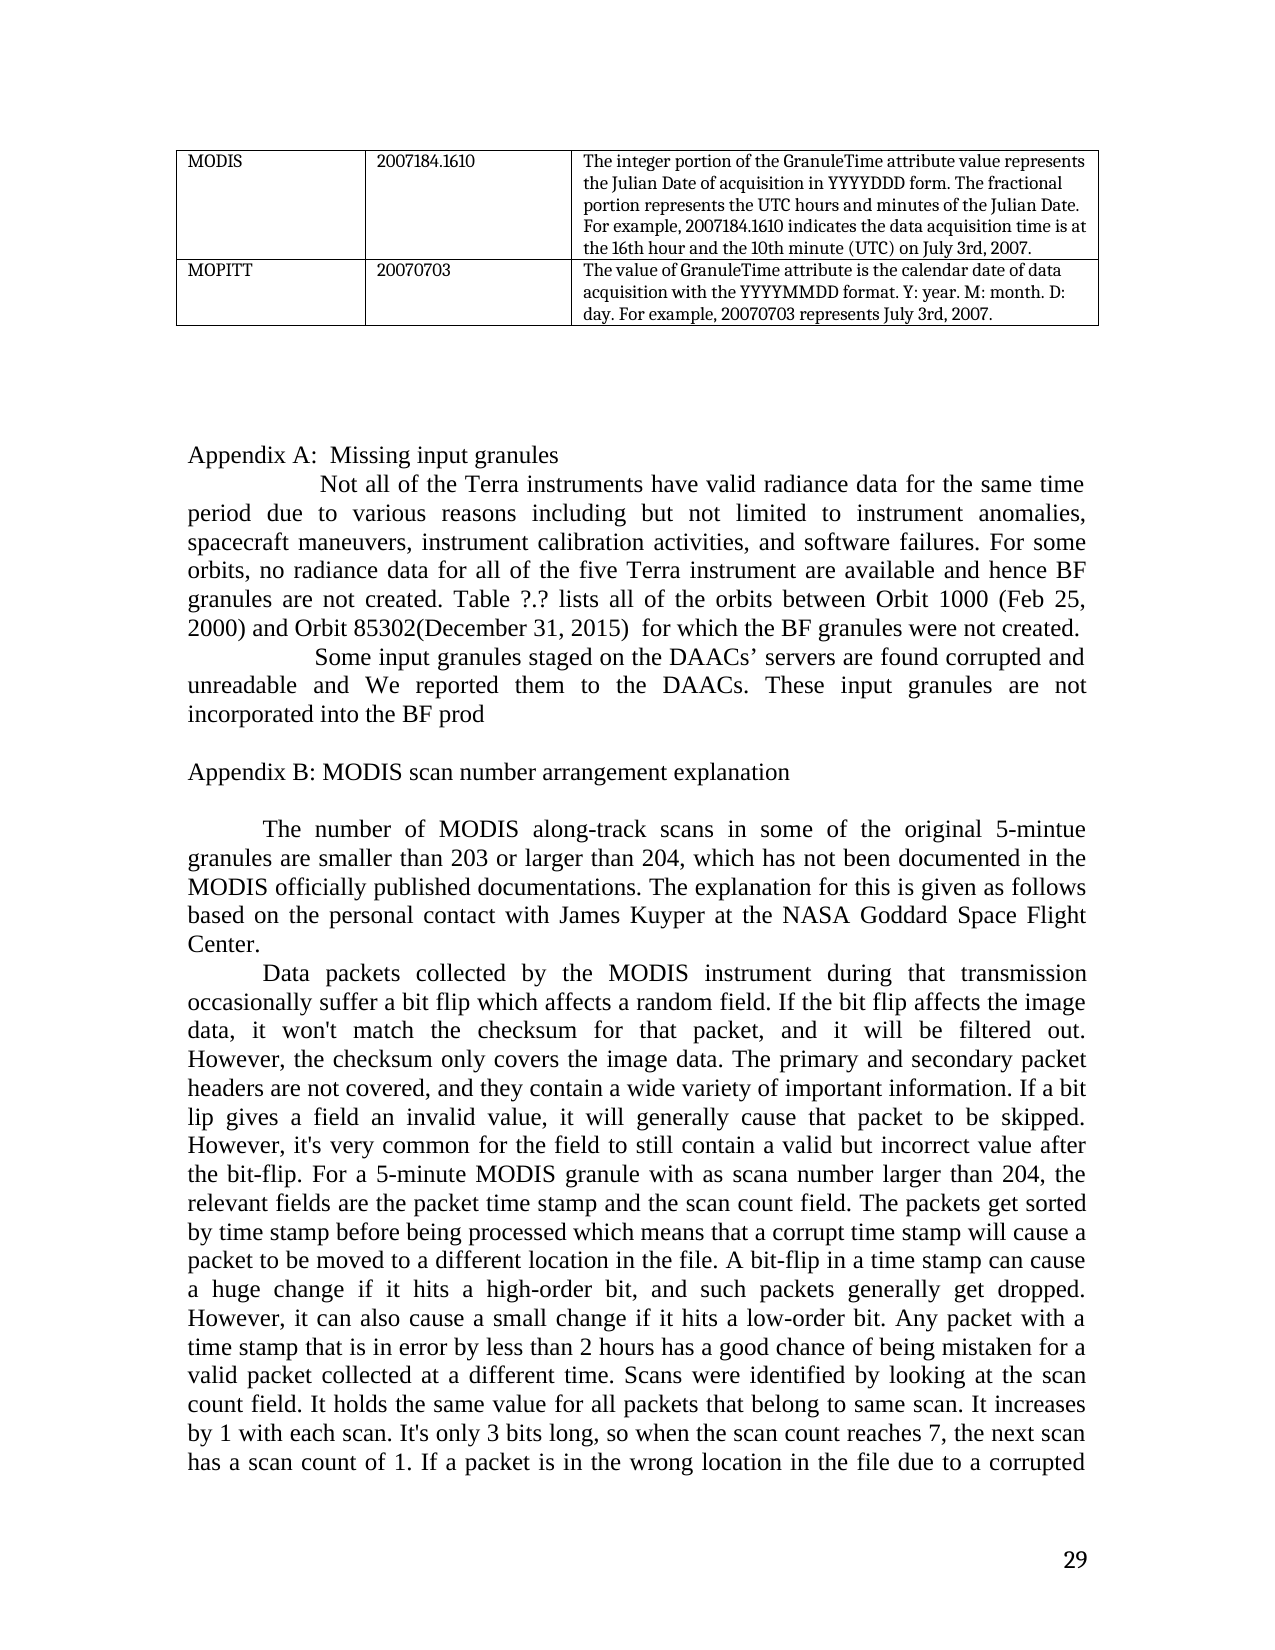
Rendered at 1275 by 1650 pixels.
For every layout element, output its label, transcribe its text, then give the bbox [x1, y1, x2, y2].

text Some input granules staged on the DAACs’ servers are found corrupted and unreadable and We reported them to the DAACs. These input granules are not incorporated into the BF prod [187, 642, 1087, 728]
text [187, 958, 1087, 1476]
text Appendix B: MODIS scan number arrangement explanation [187, 757, 1087, 786]
text Not all of the Terra instruments have valid radiance data for the same time period due to various reasons including but not limited to instrument anomalies, spacecraft maneuvers, instrument calibration activities, and software failures. For some orbits, no radiance data for all of the five Terra instrument are available and hence BF granules are not created. Table ?.? lists all of the orbits between Orbit 1000 (Feb 25, 2000) and Orbit 85302(December 31, 2015) for which the BF granules were not created. [187, 469, 1087, 642]
table_cell MODIS [177, 151, 365, 259]
table_cell The value of GranuleTime attribute is the calendar date of data acquisition with the YYYYMMDD format. Y: year. M: month. D: day. For example, 20070703 represents July 3rd, 2007. [572, 260, 1098, 324]
table_cell MOPITT [177, 260, 365, 324]
table_cell 20070703 [366, 260, 571, 324]
table_cell 2007184.1610 [366, 151, 571, 259]
text Appendix A: Missing input granules [187, 441, 1087, 469]
text The number of MODIS along-track scans in some of the original 5-mintue granules are smaller than 203 or larger than 204, which has not been documented in the MODIS officially published documentations. The explanation for this is given as follows based on the personal contact with James Kuyper at the NASA Goddard Space Flight Center. [187, 814, 1087, 958]
table_cell The integer portion of the GranuleTime attribute value represents the Julian Date of acquisition in YYYYDDD form. The fractional portion represents the UTC hours and minutes of the Julian Date. For example, 2007184.1610 indicates the data acquisition time is at the 16th hour and the 10th minute (UTC) on July 3rd, 2007. [572, 151, 1098, 259]
